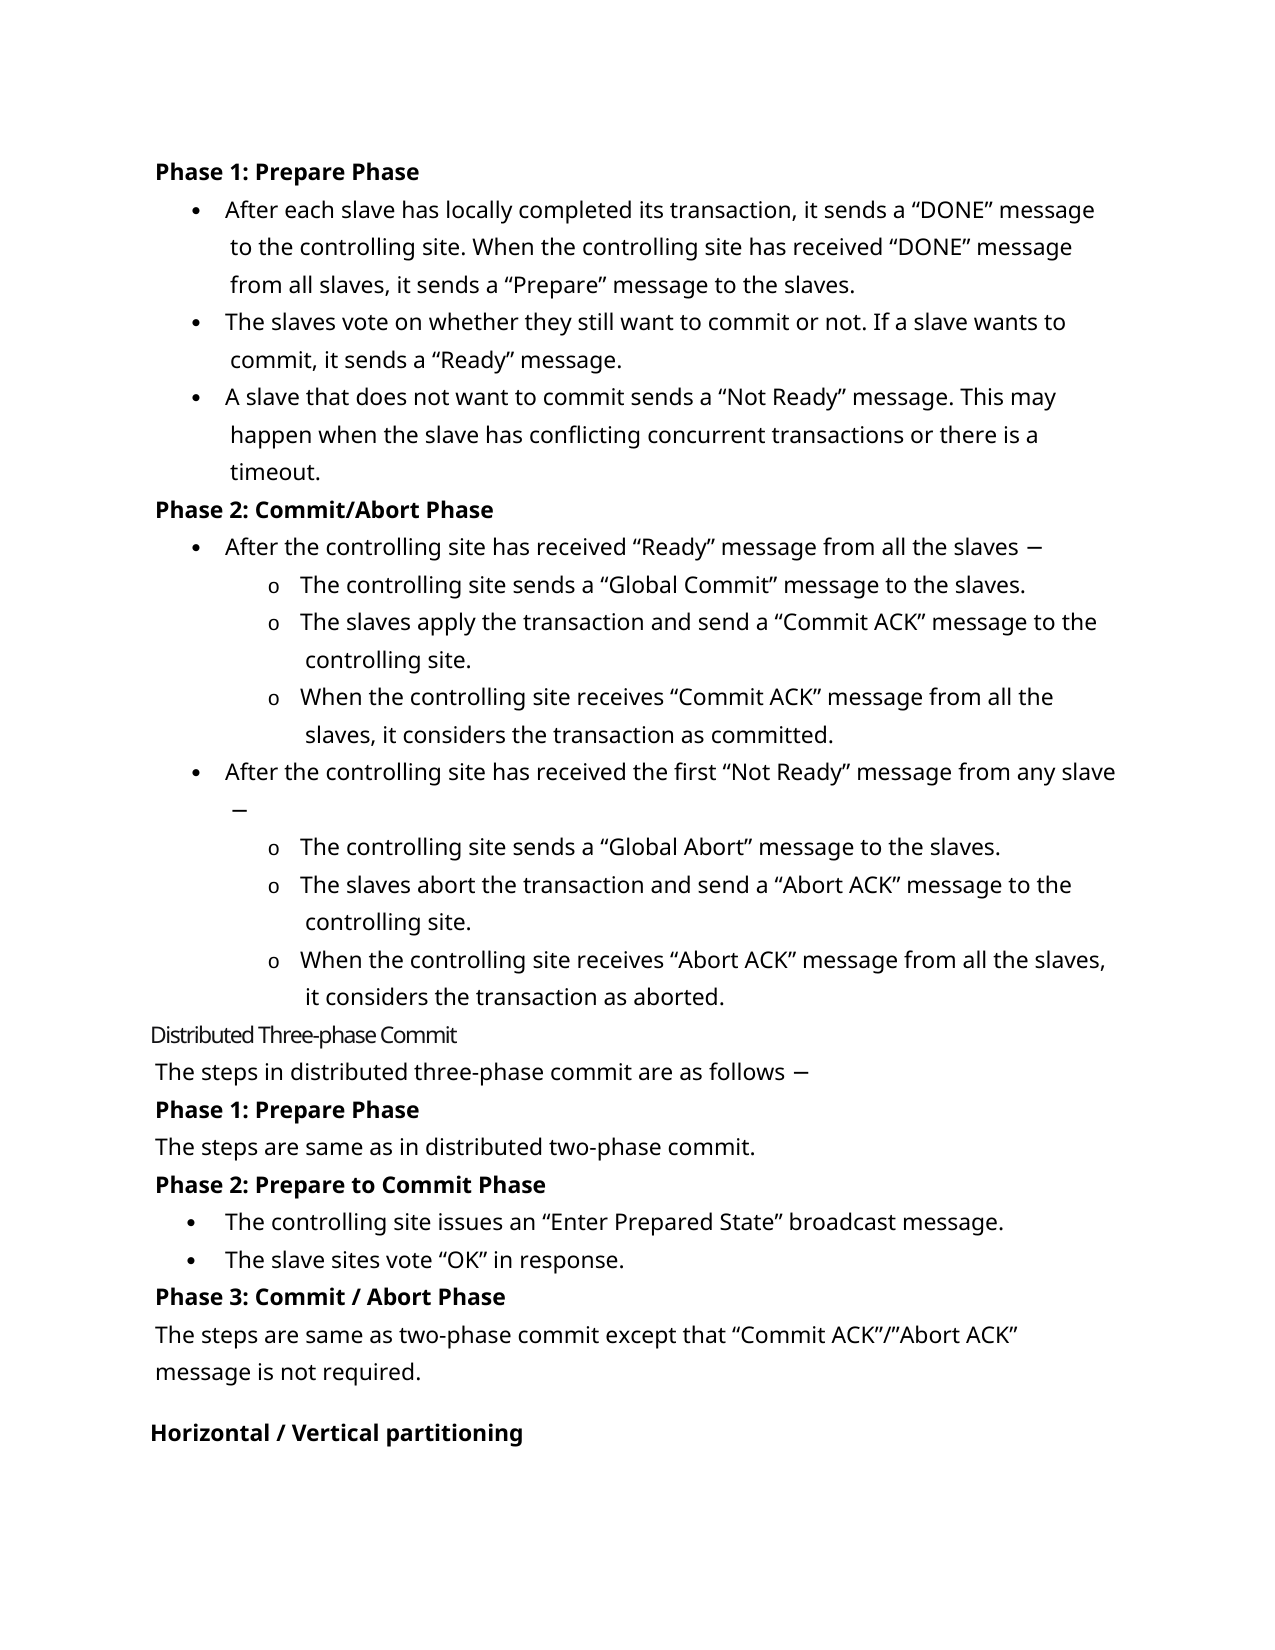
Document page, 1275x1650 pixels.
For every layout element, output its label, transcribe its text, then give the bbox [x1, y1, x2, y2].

text Phase 2: Prepare to Commit Phase [155, 1162, 1120, 1200]
text Phase 1: Prepare Phase [155, 150, 1120, 187]
text The steps in distributed three-phase commit are as follows − [155, 1050, 1120, 1087]
list The slaves abort the transaction and send a “Abort ACK” message to the controlling site. [267, 862, 1120, 937]
text Phase 3: Commit / Abort Phase [155, 1275, 1120, 1312]
list The slave sites vote “OK” in response. [187, 1237, 1125, 1275]
text The steps are same as two-phase commit except that “Commit ACK”/”Abort ACK” message is not required. [155, 1312, 1120, 1387]
list A slave that does not want to commit sends a “Not Ready” message. This may happen when the slave has conflicting concurrent transactions or there is a timeout. [192, 375, 1120, 487]
list The controlling site sends a “Global Abort” message to the slaves. [267, 825, 1120, 862]
list After the controlling site has received the first “Not Ready” message from any slave − [192, 750, 1120, 825]
text The steps are same as in distributed two-phase commit. [155, 1125, 1120, 1162]
subtitle Horizontal / Vertical partitioning [150, 1417, 1125, 1448]
list The slaves apply the transaction and send a “Commit ACK” message to the controlling site. [267, 600, 1120, 675]
list After the controlling site has received “Ready” message from all the slaves − [192, 525, 1120, 562]
list The controlling site sends a “Global Commit” message to the slaves. [267, 562, 1120, 600]
text Phase 2: Commit/Abort Phase [155, 487, 1120, 525]
list The slaves vote on whether they still want to commit or not. If a slave wants to commit, it sends a “Ready” message. [192, 300, 1120, 375]
list After each slave has locally completed its transaction, it sends a “DONE” message to the controlling site. When the controlling site has received “DONE” message from all slaves, it sends a “Prepare” message to the slaves. [192, 187, 1120, 300]
text Distributed Three-phase Commit [150, 1012, 1120, 1050]
list When the controlling site receives “Commit ACK” message from all the slaves, it considers the transaction as committed. [267, 675, 1120, 750]
text Phase 1: Prepare Phase [155, 1087, 1120, 1125]
list When the controlling site receives “Abort ACK” message from all the slaves, it considers the transaction as aborted. [267, 937, 1120, 1012]
list The controlling site issues an “Enter Prepared State” broadcast message. [187, 1200, 1125, 1237]
